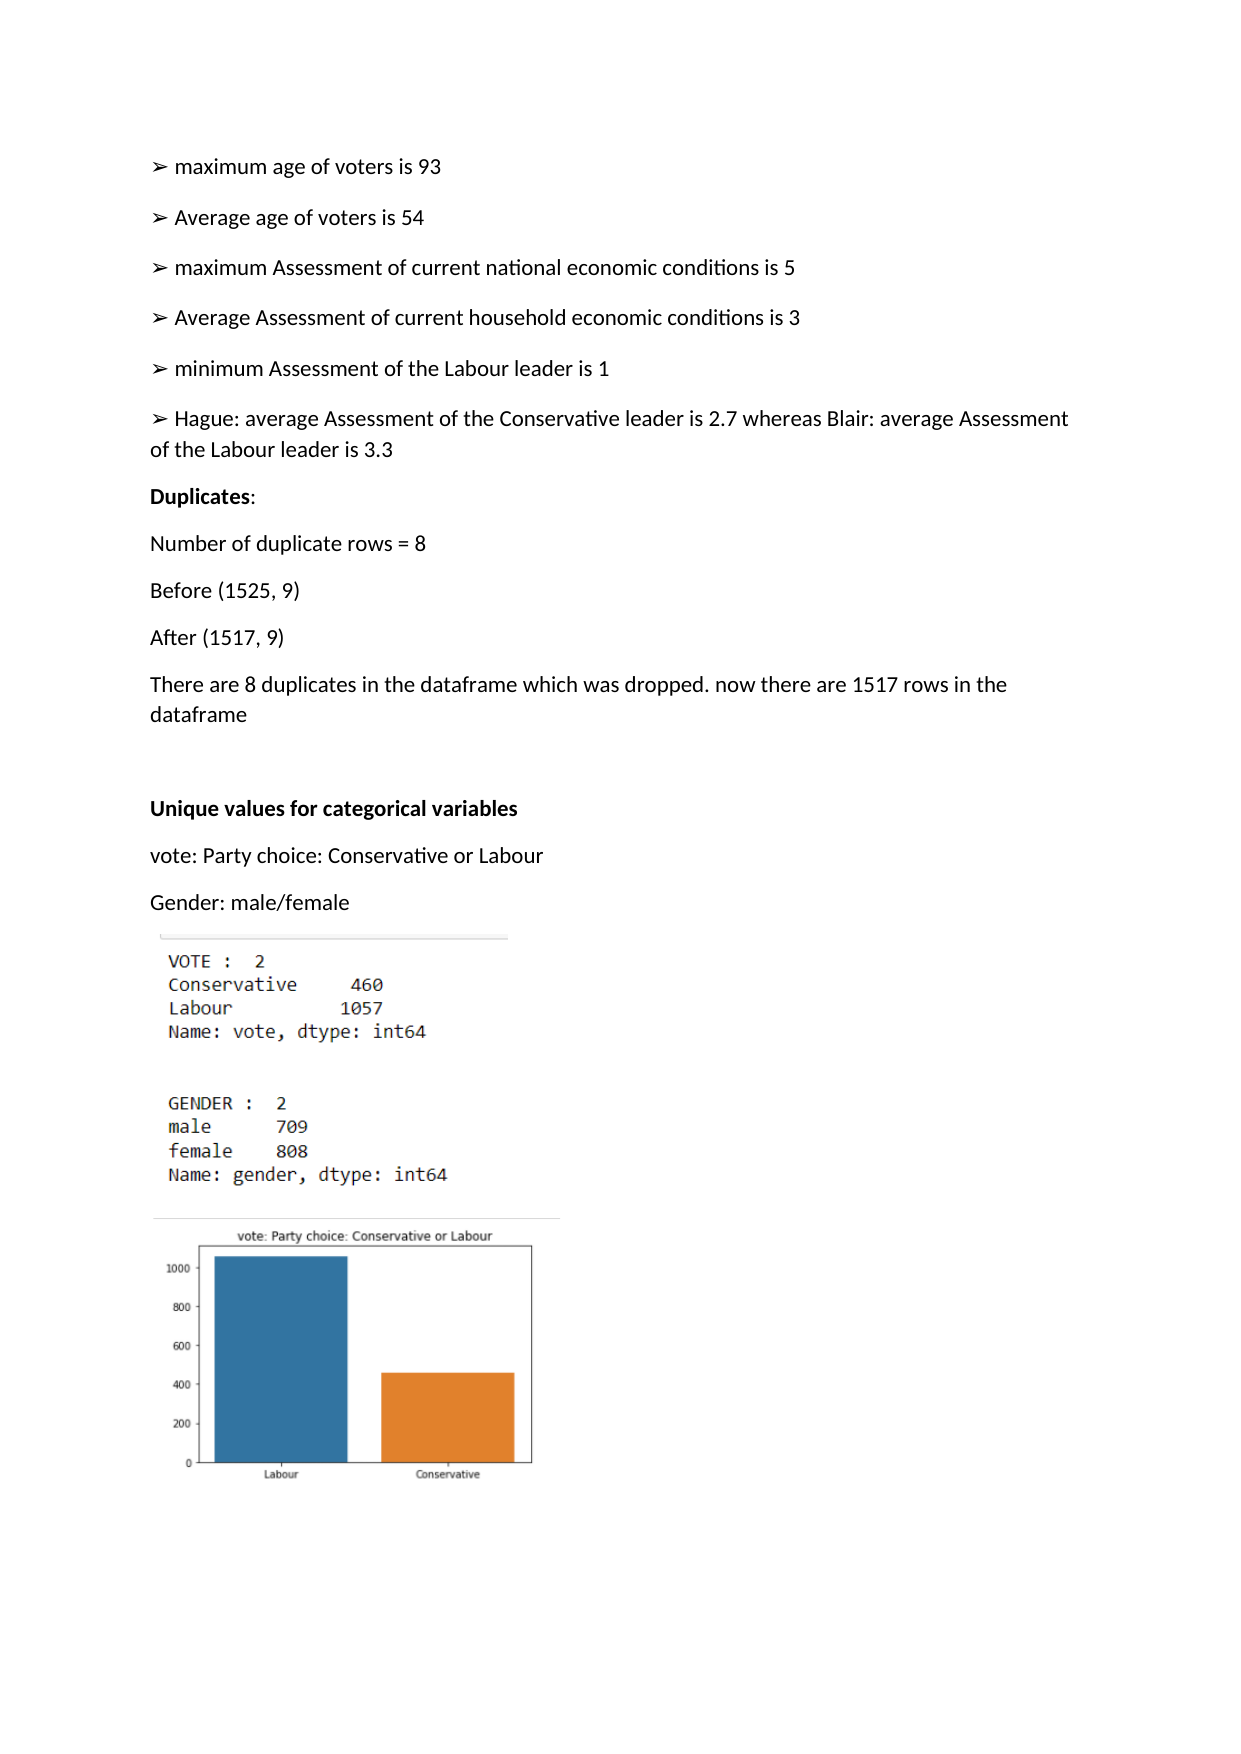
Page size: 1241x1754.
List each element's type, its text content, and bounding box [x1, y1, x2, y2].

text There are 8 duplicates in the dataframe which was dropped. now there are 1517 rows in the dataframe [150, 670, 1090, 728]
text ➢ Average age of voters is 54 [150, 200, 1090, 232]
picture [150, 934, 508, 1200]
text vote: Party choice: Conservative or Labour [150, 841, 1090, 869]
text Unique values for categorical variables [150, 794, 1090, 822]
text ➢ maximum age of voters is 93 [150, 150, 1090, 181]
picture [150, 1218, 561, 1495]
text ➢ Average Assessment of current household economic conditions is 3 [150, 301, 1090, 332]
text Number of duplicate rows = 8 [150, 529, 1090, 557]
text ➢ Hague: average Assessment of the Conservative leader is 2.7 whereas Blair: average Assessment of the Labour leader is 3.3 [150, 402, 1090, 463]
text Before (1525, 9) [150, 576, 1090, 604]
text ➢ minimum Assessment of the Labour leader is 1 [150, 352, 1090, 383]
text ➢ maximum Assessment of current national economic conditions is 5 [150, 251, 1090, 282]
text After (1517, 9) [150, 623, 1090, 651]
text Duplicates: [150, 482, 1090, 510]
text Gender: male/female [150, 888, 1090, 916]
